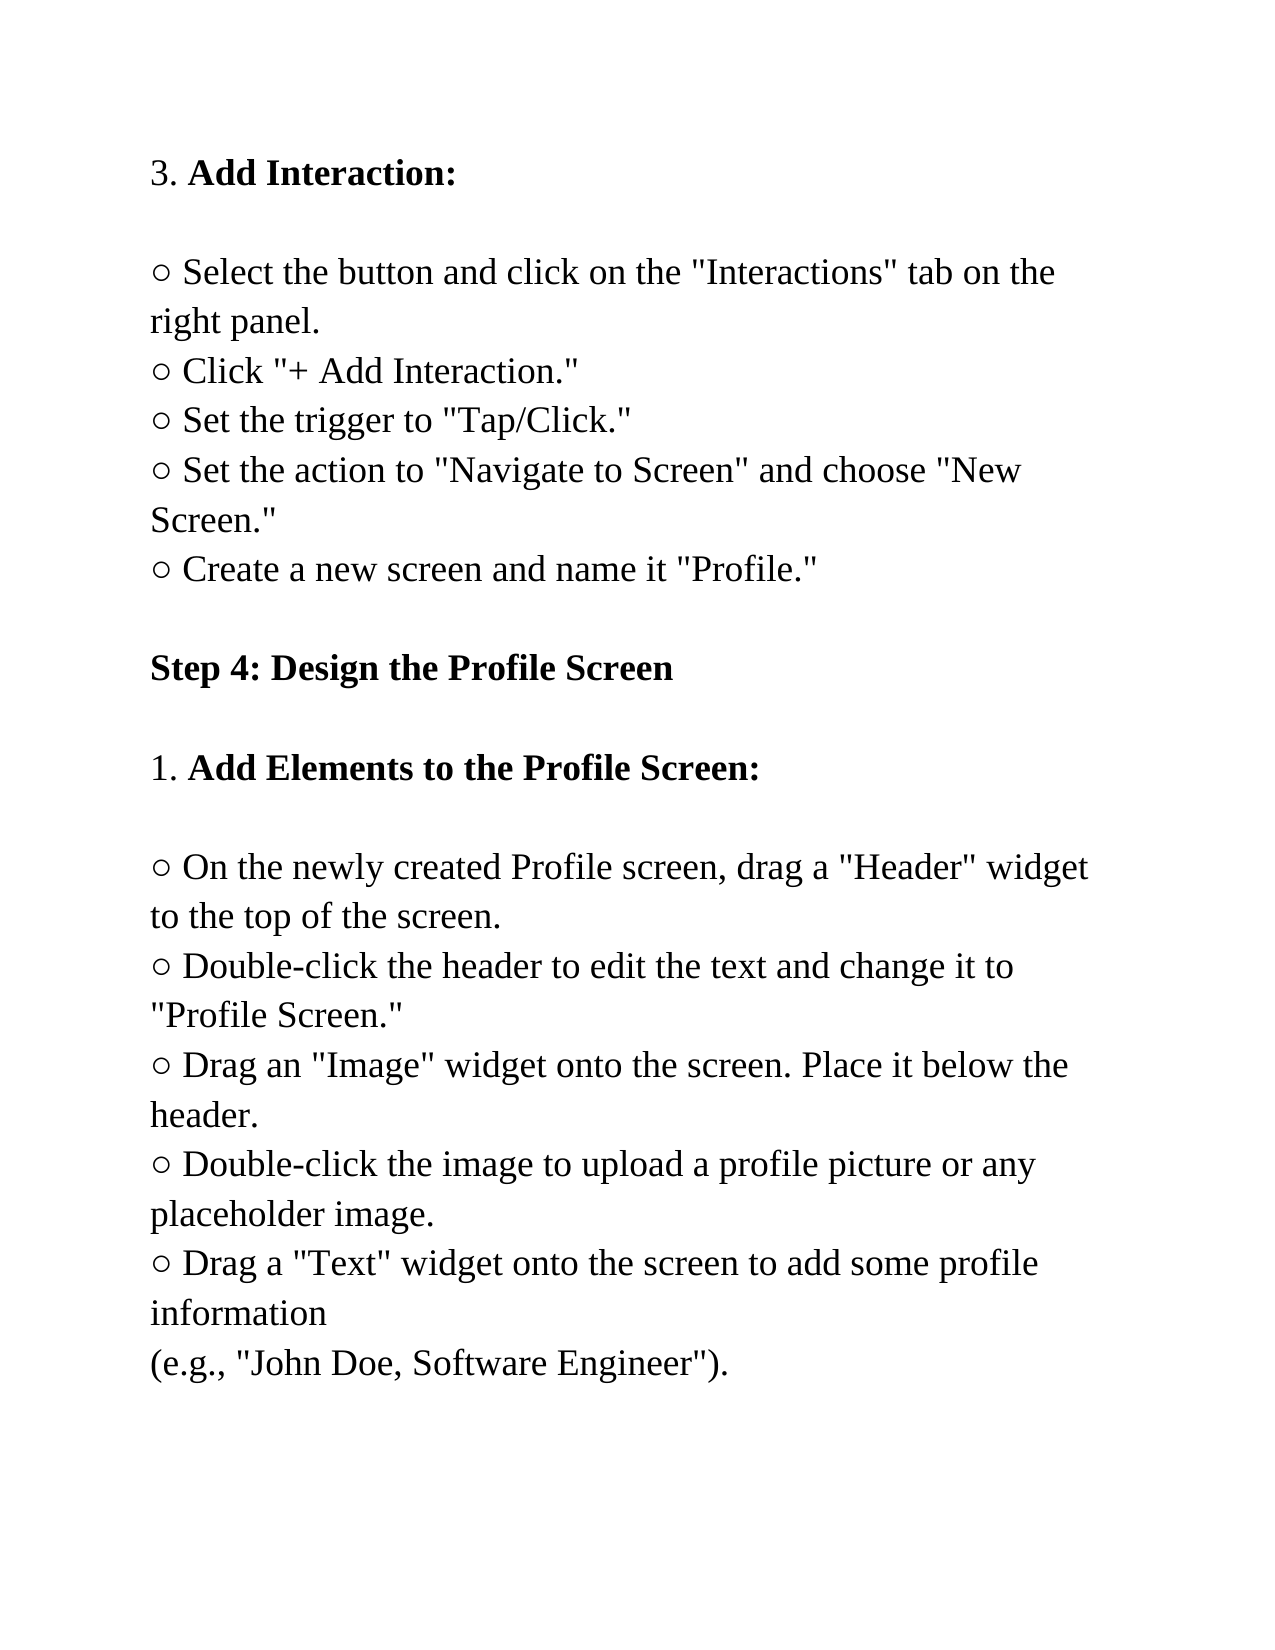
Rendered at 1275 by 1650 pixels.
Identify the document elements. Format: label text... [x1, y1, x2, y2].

text ○ On the newly created Profile screen, drag a "Header" widget to the top of the screen. [150, 844, 1125, 937]
text ○ Set the action to "Navigate to Screen" and choose "New Screen." [150, 447, 1125, 540]
text 3. Add Interaction: [150, 150, 1125, 193]
text Step 4: Design the Profile Screen [150, 646, 1125, 689]
text (e.g., "John Doe, Software Engineer"). [150, 1340, 1125, 1383]
text ○ Create a new screen and name it "Profile." [150, 547, 1125, 590]
text 1. Add Elements to the Profile Screen: [150, 745, 1125, 788]
text ○ Drag an "Image" widget onto the screen. Place it below the header. [150, 1042, 1125, 1135]
text ○ Double-click the image to upload a profile picture or any placeholder image. [150, 1142, 1125, 1234]
text ○ Click "+ Add Interaction." [150, 348, 1125, 391]
text ○ Select the button and click on the "Interactions" tab on the right panel. [150, 249, 1125, 342]
text ○ Drag a "Text" widget onto the screen to add some profile information [150, 1241, 1125, 1333]
text ○ Set the trigger to "Tap/Click." [150, 398, 1125, 441]
text ○ Double-click the header to edit the text and change it to "Profile Screen." [150, 943, 1125, 1036]
